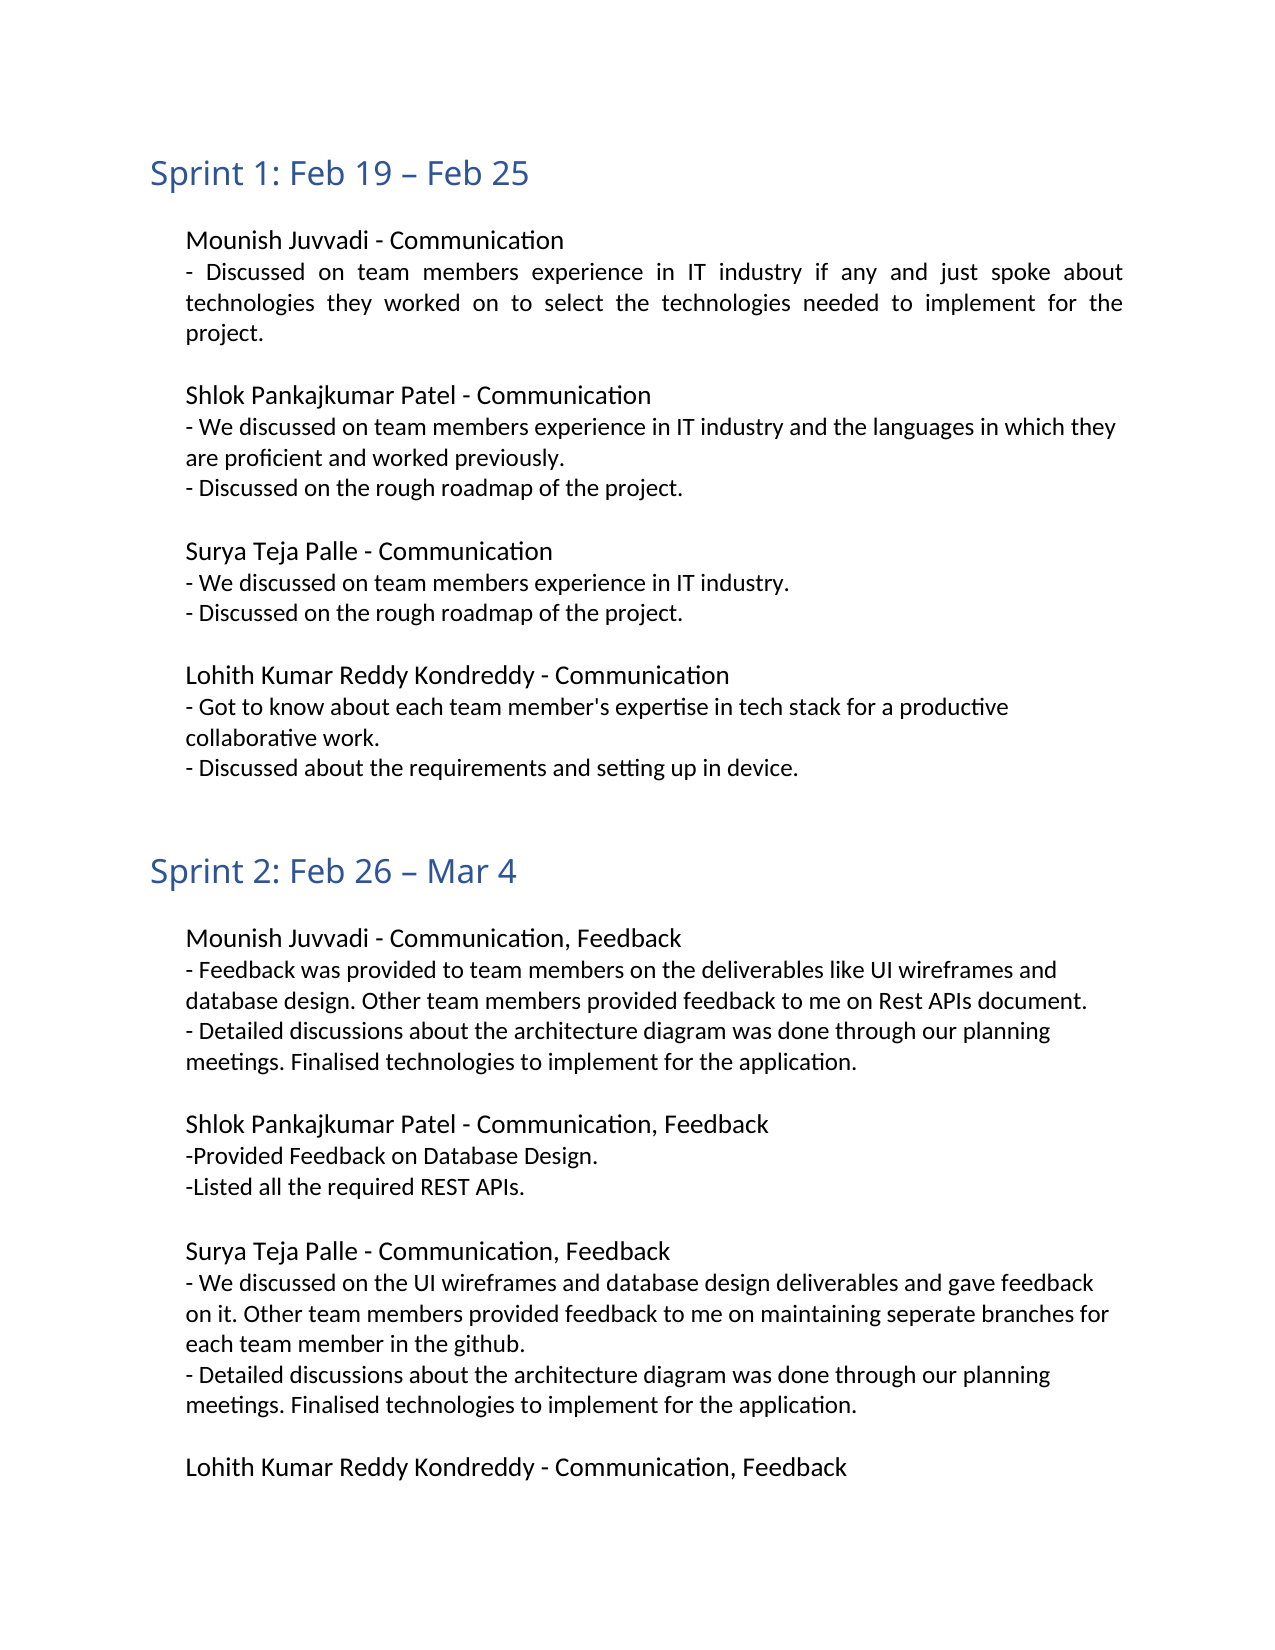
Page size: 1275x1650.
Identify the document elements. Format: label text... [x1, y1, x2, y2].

subtitle Sprint 1: Feb 19 – Feb 25 [150, 150, 1125, 195]
subtitle Shlok Pankajkumar Patel - Communication [185, 378, 1125, 412]
text - Detailed discussions about the architecture diagram was done through our planning meetings. Finalised technologies to implement for the application. [185, 1016, 1125, 1077]
text - Feedback was provided to team members on the deliverables like UI wireframes and database design. Other team members provided feedback to me on Rest APIs document. [185, 954, 1125, 1016]
subtitle Surya Teja Palle - Communication, Feedback [185, 1234, 1125, 1267]
subtitle Sprint 2: Feb 26 – Mar 4 [150, 848, 1125, 893]
subtitle -Listed all the required REST APIs. [185, 1171, 1125, 1201]
text - Discussed about the requirements and setting up in device. [185, 752, 1125, 783]
text - We discussed on the UI wireframes and database design deliverables and gave feedback on it. Other team members provided feedback to me on maintaining seperate branches for each team member in the github. [185, 1267, 1125, 1359]
text - Discussed on team members experience in IT industry if any and just spoke about technologies they worked on to select the technologies needed to implement for the project. [185, 256, 1125, 348]
subtitle Surya Teja Palle - Communication [185, 534, 1125, 567]
text - We discussed on team members experience in IT industry. [185, 567, 1125, 597]
text - Discussed on the rough roadmap of the project. [185, 597, 1125, 628]
subtitle Mounish Juvvadi - Communication [185, 223, 1125, 256]
text - Detailed discussions about the architecture diagram was done through our planning meetings. Finalised technologies to implement for the application. [185, 1359, 1125, 1420]
subtitle Lohith Kumar Reddy Kondreddy - Communication [185, 658, 1125, 691]
text - We discussed on team members experience in IT industry and the languages in which they are proficient and worked previously. [185, 412, 1125, 473]
text - Got to know about each team member's expertise in tech stack for a productive collaborative work. [185, 691, 1125, 752]
subtitle Shlok Pankajkumar Patel - Communication, Feedback [185, 1107, 1125, 1140]
subtitle Lohith Kumar Reddy Kondreddy - Communication, Feedback [185, 1450, 1125, 1483]
text - Discussed on the rough roadmap of the project. [185, 473, 1125, 503]
subtitle Mounish Juvvadi - Communication, Feedback [185, 921, 1125, 954]
subtitle -Provided Feedback on Database Design. [185, 1140, 1125, 1171]
